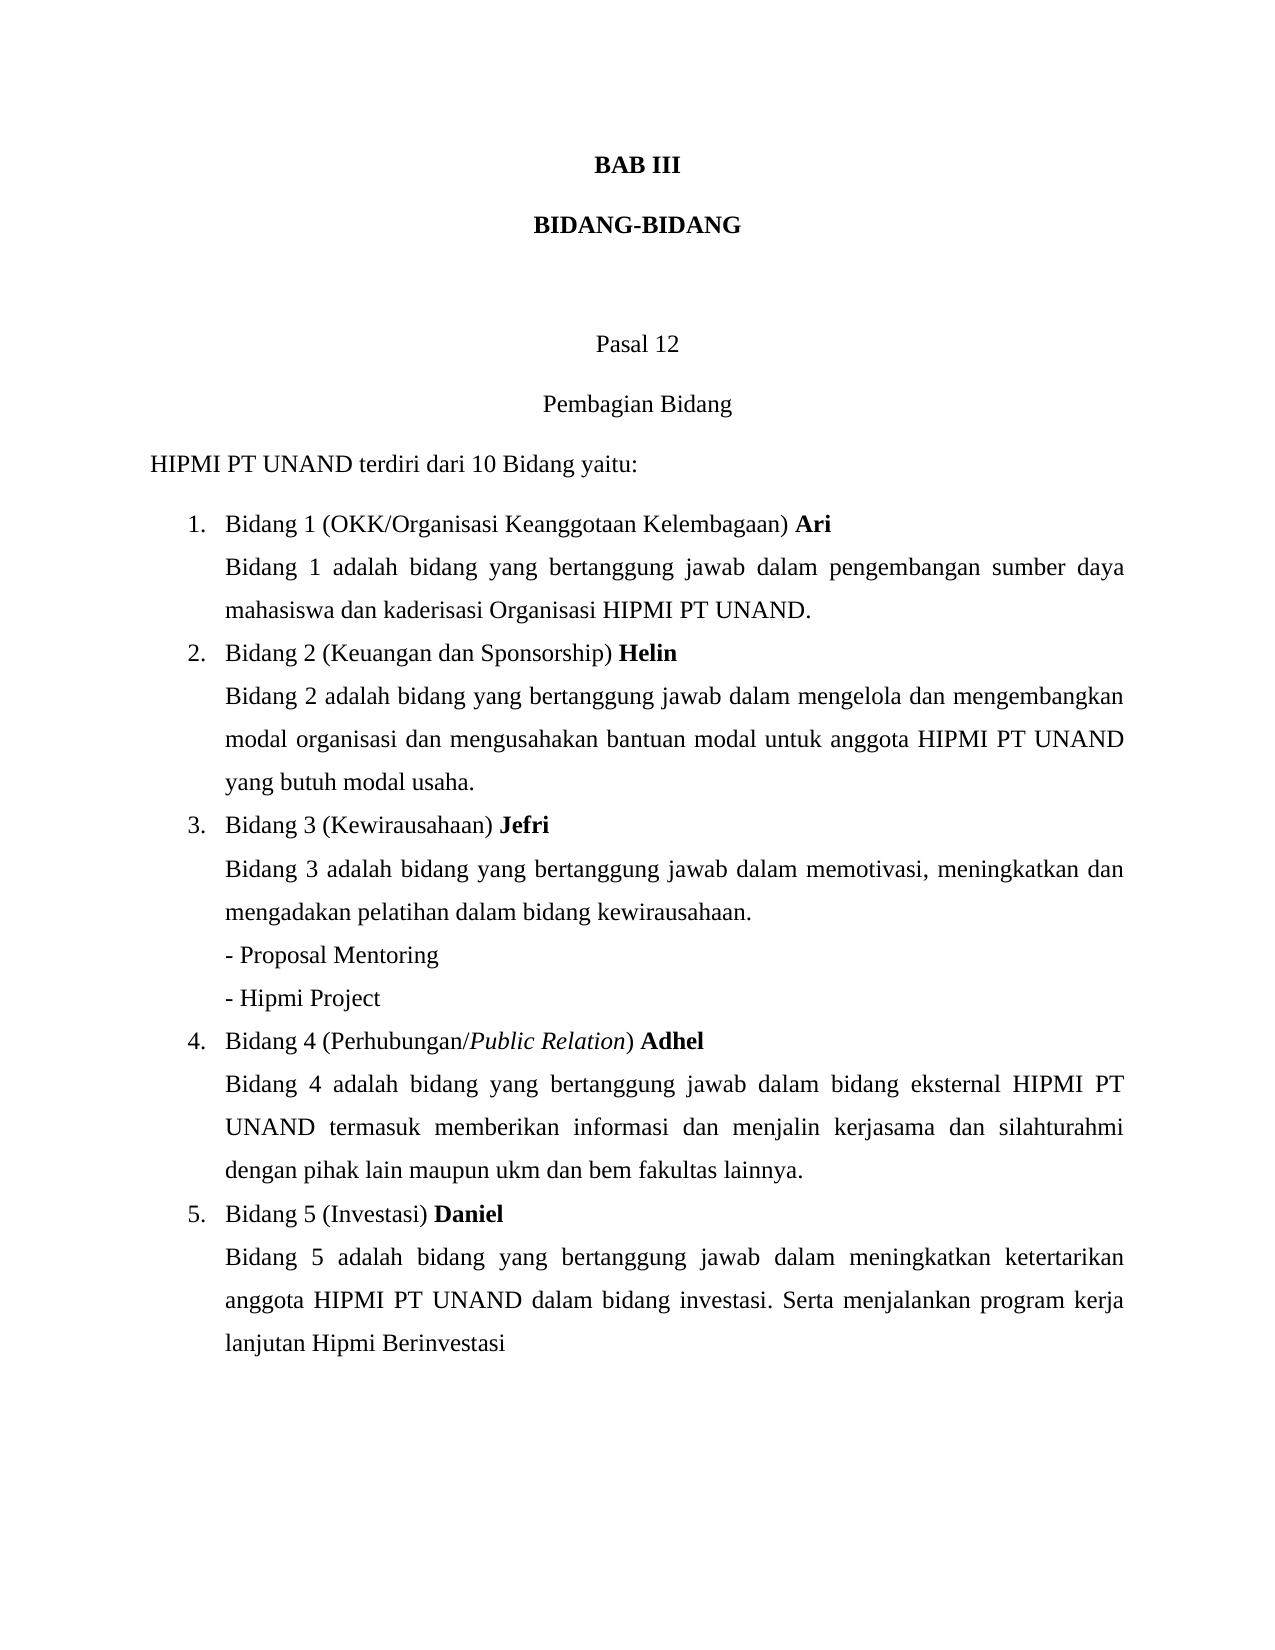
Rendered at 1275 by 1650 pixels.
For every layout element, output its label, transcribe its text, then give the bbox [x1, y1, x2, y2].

list Bidang 3 (Kewirausahaan) Jefri [187, 811, 1125, 839]
text Pembagian Bidang [150, 389, 1125, 418]
text Pasal 12 [150, 329, 1125, 358]
list Bidang 5 adalah bidang yang bertanggung jawab dalam meningkatkan ketertarikan anggota HIPMI PT UNAND dalam bidang investasi. Serta menjalankan program kerja lanjutan Hipmi Berinvestasi [225, 1242, 1125, 1357]
list - Proposal Mentoring [225, 940, 1125, 969]
list Bidang 4 (Perhubungan/Public Relation) Adhel [187, 1026, 1125, 1055]
list - Hipmi Project [225, 983, 1125, 1012]
list Bidang 2 (Keuangan dan Sponsorship) Helin [187, 638, 1125, 667]
text BIDANG-BIDANG [150, 210, 1125, 238]
list Bidang 1 adalah bidang yang bertanggung jawab dalam pengembangan sumber daya mahasiswa dan kaderisasi Organisasi HIPMI PT UNAND. [225, 552, 1125, 624]
list Bidang 4 adalah bidang yang bertanggung jawab dalam bidang eksternal HIPMI PT UNAND termasuk memberikan informasi dan menjalin kerjasama dan silahturahmi dengan pihak lain maupun ukm dan bem fakultas lainnya. [225, 1069, 1125, 1184]
text BAB III [150, 150, 1125, 179]
list Bidang 1 (OKK/Organisasi Keanggotaan Kelembagaan) Ari [187, 509, 1125, 537]
list Bidang 2 adalah bidang yang bertanggung jawab dalam mengelola dan mengembangkan modal organisasi dan mengusahakan bantuan modal untuk anggota HIPMI PT UNAND yang butuh modal usaha. [225, 681, 1125, 796]
list Bidang 3 adalah bidang yang bertanggung jawab dalam memotivasi, meningkatkan dan mengadakan pelatihan dalam bidang kewirausahaan. [225, 854, 1125, 926]
text HIPMI PT UNAND terdiri dari 10 Bidang yaitu: [150, 449, 1125, 478]
list Bidang 5 (Investasi) Daniel [187, 1199, 1125, 1227]
